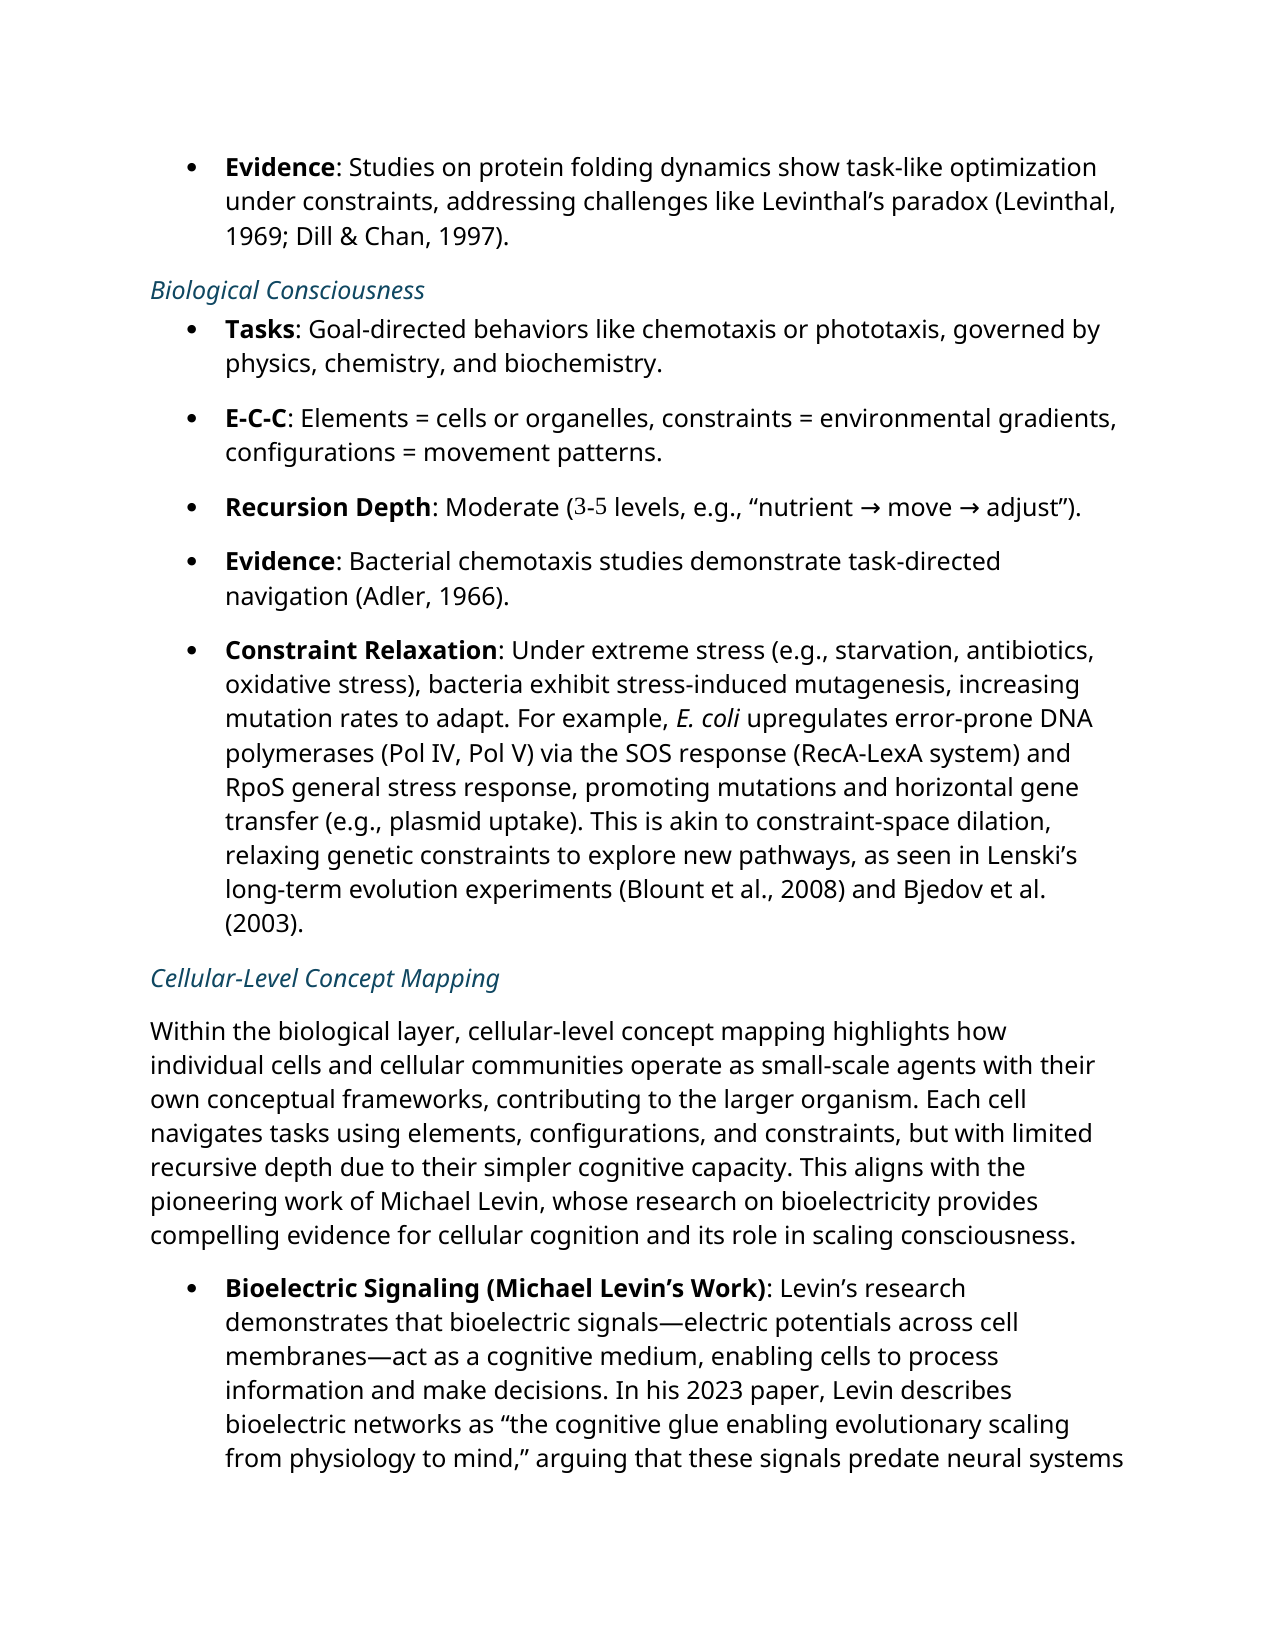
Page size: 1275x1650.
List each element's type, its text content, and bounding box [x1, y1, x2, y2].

subtitle Biological Consciousness [150, 273, 1125, 307]
list Tasks: Goal-directed behaviors like chemotaxis or phototaxis, governed by physics, chemistry, and biochemistry. [187, 311, 1125, 379]
subtitle Cellular-Level Concept Mapping [150, 960, 1125, 994]
list Recursion Depth: Moderate (- levels, e.g., “nutrient → move → adjust”). [187, 489, 1125, 523]
list Evidence: Studies on protein folding dynamics show task-like optimization under constraints, addressing challenges like Levinthal’s paradox (Levinthal, 1969; Dill & Chan, 1997). [187, 150, 1125, 252]
list E-C-C: Elements = cells or organelles, constraints = environmental gradients, configurations = movement patterns. [187, 400, 1125, 468]
list Constraint Relaxation: Under extreme stress (e.g., starvation, antibiotics, oxidative stress), bacteria exhibit stress-induced mutagenesis, increasing mutation rates to adapt. For example, E. coli upregulates error-prone DNA polymerases (Pol IV, Pol V) via the SOS response (RecA-LexA system) and RpoS general stress response, promoting mutations and horizontal gene transfer (e.g., plasmid uptake). This is akin to constraint-space dilation, relaxing genetic constraints to explore new pathways, as seen in Lenski’s long-term evolution experiments (Blount et al., 2008) and Bjedov et al. (2003). [187, 633, 1125, 939]
text Within the biological layer, cellular-level concept mapping highlights how individual cells and cellular communities operate as small-scale agents with their own conceptual frameworks, contributing to the larger organism. Each cell navigates tasks using elements, configurations, and constraints, but with limited recursive depth due to their simpler cognitive capacity. This aligns with the pioneering work of Michael Levin, whose research on bioelectricity provides compelling evidence for cellular cognition and its role in scaling consciousness. [150, 1013, 1125, 1252]
list Evidence: Bacterial chemotaxis studies demonstrate task-directed navigation (Adler, 1966). [187, 544, 1125, 612]
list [187, 1270, 1125, 1475]
